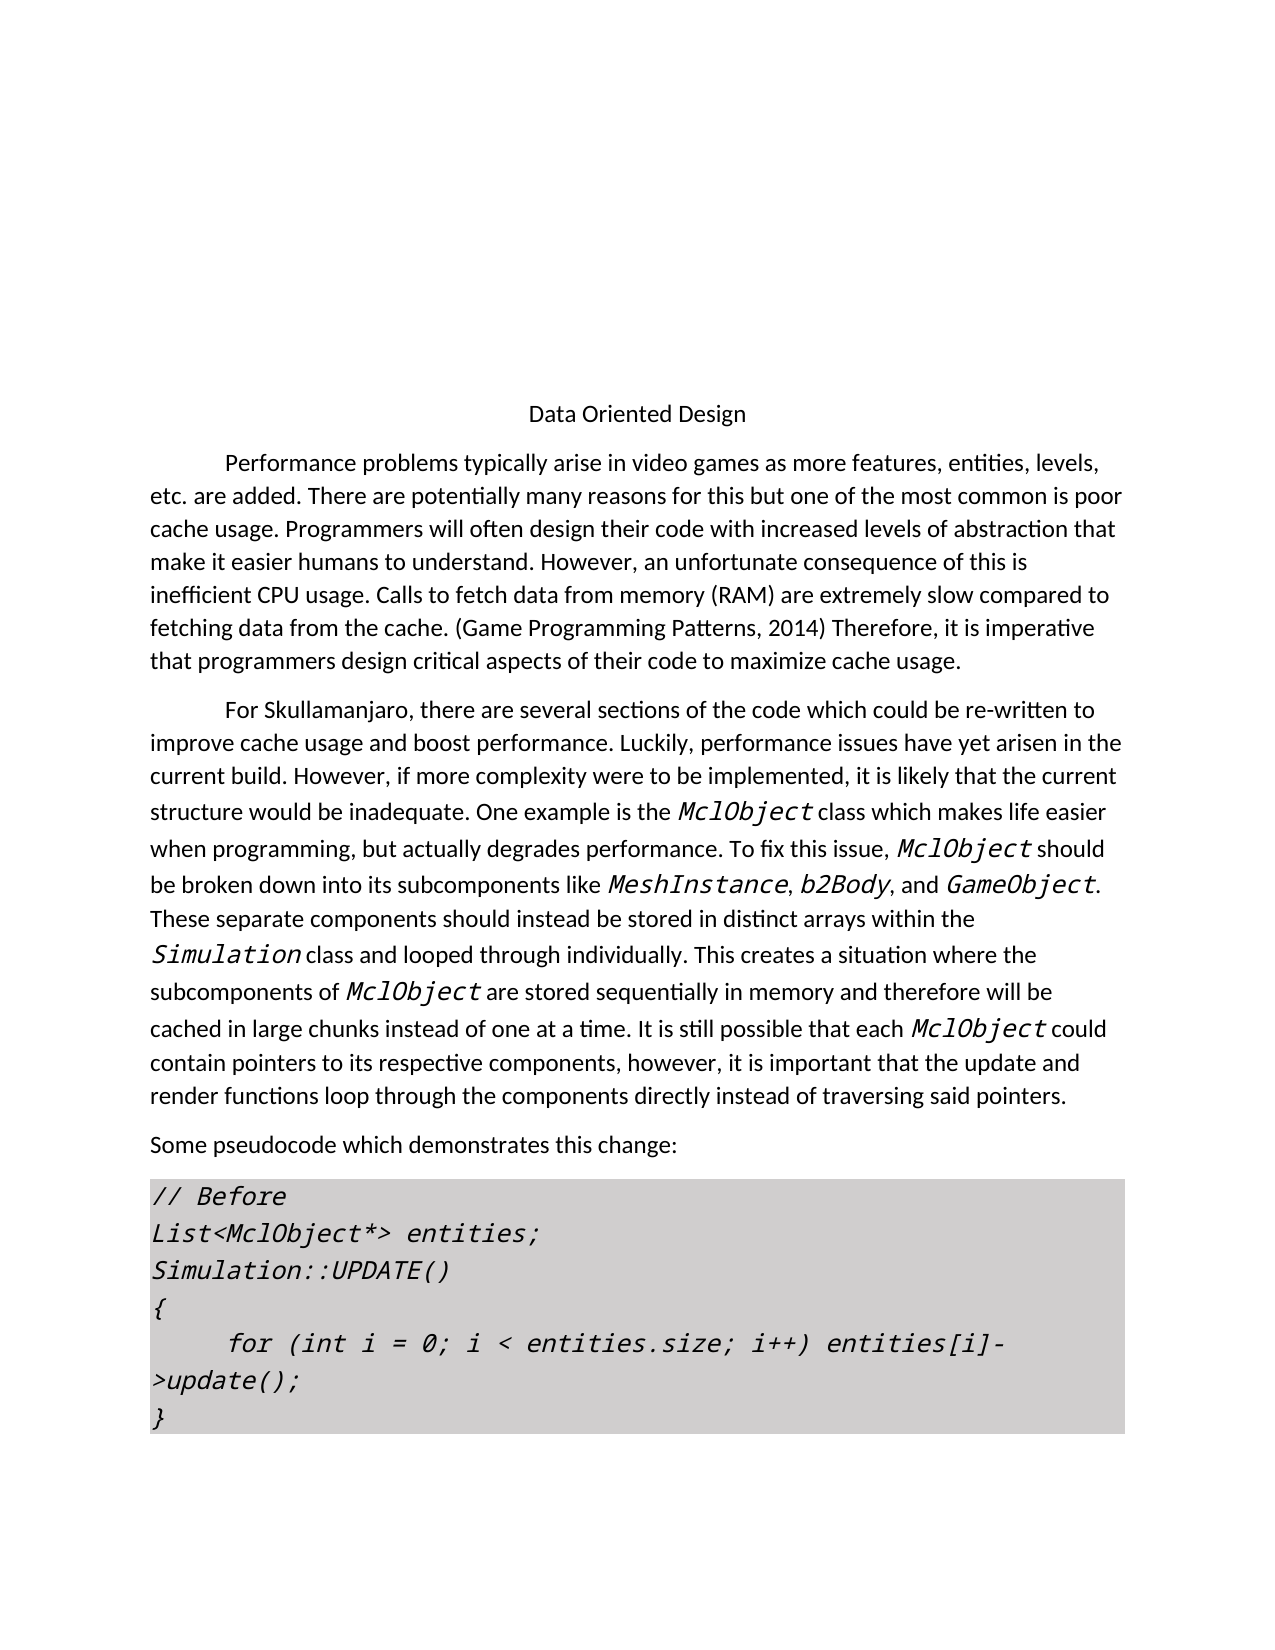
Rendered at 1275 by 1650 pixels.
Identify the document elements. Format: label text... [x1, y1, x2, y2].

text Simulation::UPDATE() [150, 1252, 1125, 1287]
text Data Oriented Design [150, 398, 1125, 428]
text { [150, 1289, 1125, 1323]
text for (int i = 0; i < entities.size; i++) entities[i]->update(); [150, 1326, 1125, 1397]
text } [150, 1399, 1125, 1434]
text Performance problems typically arise in video games as more features, entities, levels, etc. are added. There are potentially many reasons for this but one of the most common is poor cache usage. Programmers will often design their code with increased levels of abstraction that make it easier humans to understand. However, an unfortunate consequence of this is inefficient CPU usage. Calls to fetch data from memory (RAM) are extremely slow compared to fetching data from the cache. (Game Programming Patterns, 2014) Therefore, it is imperative that programmers design critical aspects of their code to maximize cache usage. [150, 447, 1125, 676]
text List<MclObject*> entities; [150, 1216, 1125, 1250]
text Some pseudocode which demonstrates this change: [150, 1129, 1125, 1160]
text For Skullamanjaro, there are several sections of the code which could be re-written to improve cache usage and boost performance. Luckily, performance issues have yet arisen in the current build. However, if more complexity were to be implemented, it is likely that the current structure would be inadequate. One example is the MclObject class which makes life easier when programming, but actually degrades performance. To fix this issue, MclObject should be broken down into its subcomponents like MeshInstance, b2Body, and GameObject. These separate components should instead be stored in distinct arrays within the Simulation class and looped through individually. This creates a situation where the subcomponents of MclObject are stored sequentially in memory and therefore will be cached in large chunks instead of one at a time. It is still possible that each MclObject could contain pointers to its respective components, however, it is important that the update and render functions loop through the components directly instead of traversing said pointers. [150, 694, 1125, 1110]
text // Before [150, 1179, 1125, 1213]
